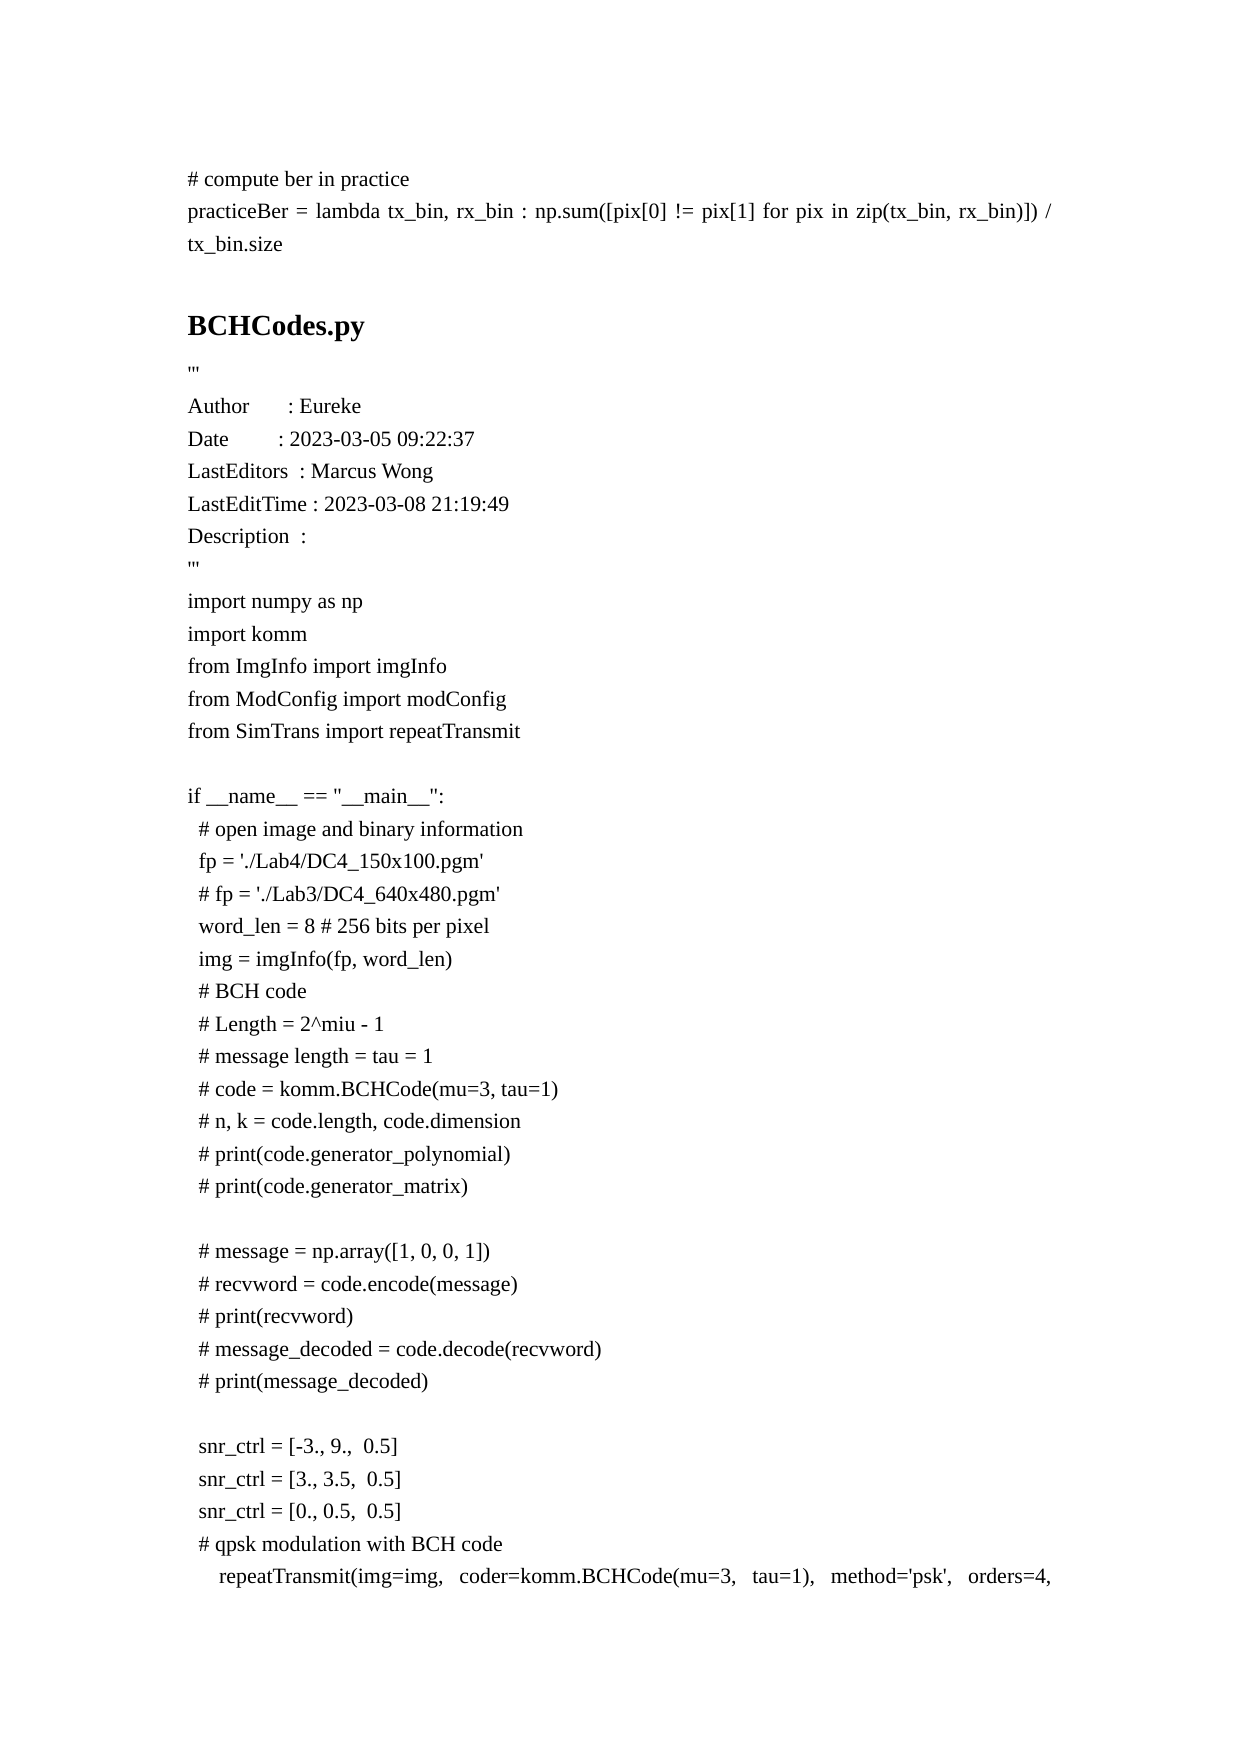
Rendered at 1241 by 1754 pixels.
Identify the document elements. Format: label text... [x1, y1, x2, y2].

text from ModConfig import modConfig [187, 682, 1053, 714]
text from ImgInfo import imgInfo [187, 649, 1053, 682]
text # message length = tau = 1 [187, 1039, 1053, 1072]
text # fp = './Lab3/DC4_640x480.pgm' [187, 877, 1053, 909]
text # print(message_decoded) [187, 1364, 1053, 1397]
text # qpsk modulation with BCH code [187, 1527, 1053, 1559]
text # print(code.generator_matrix) [187, 1169, 1053, 1202]
text if __name__ == "__main__": [187, 779, 1053, 812]
text practiceBer = lambda tx_bin, rx_bin : np.sum([pix[0] != pix[1] for pix in zip(tx_bin, rx_bin)]) / tx_bin.size [187, 194, 1053, 259]
text # n, k = code.length, code.dimension [187, 1104, 1053, 1137]
text snr_ctrl = [0., 0.5, 0.5] [187, 1494, 1053, 1527]
text # recvword = code.encode(message) [187, 1267, 1053, 1299]
text snr_ctrl = [-3., 9., 0.5] [187, 1429, 1053, 1462]
text # Length = 2^miu - 1 [187, 1007, 1053, 1039]
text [187, 1559, 1053, 1592]
text # message_decoded = code.decode(recvword) [187, 1332, 1053, 1364]
text snr_ctrl = [3., 3.5, 0.5] [187, 1462, 1053, 1494]
text import komm [187, 617, 1053, 649]
text fp = './Lab4/DC4_150x100.pgm' [187, 844, 1053, 877]
text import numpy as np [187, 584, 1053, 617]
text # BCH code [187, 974, 1053, 1007]
text from SimTrans import repeatTransmit [187, 714, 1053, 747]
text Author : Eureke [187, 389, 1053, 422]
text # compute ber in practice [187, 162, 1053, 194]
text # message = np.array([1, 0, 0, 1]) [187, 1234, 1053, 1267]
text ''' [187, 552, 1053, 584]
text # print(recvword) [187, 1299, 1053, 1332]
text Description : [187, 519, 1053, 552]
text LastEditors : Marcus Wong [187, 454, 1053, 487]
text word_len = 8 # 256 bits per pixel [187, 909, 1053, 942]
text # print(code.generator_polynomial) [187, 1137, 1053, 1169]
text LastEditTime : 2023-03-08 21:19:49 [187, 487, 1053, 519]
text img = imgInfo(fp, word_len) [187, 942, 1053, 974]
text ''' [187, 357, 1053, 389]
text # open image and binary information [187, 812, 1053, 844]
text BCHCodes.py [187, 292, 1053, 357]
text # code = komm.BCHCode(mu=3, tau=1) [187, 1072, 1053, 1104]
text Date : 2023-03-05 09:22:37 [187, 422, 1053, 454]
